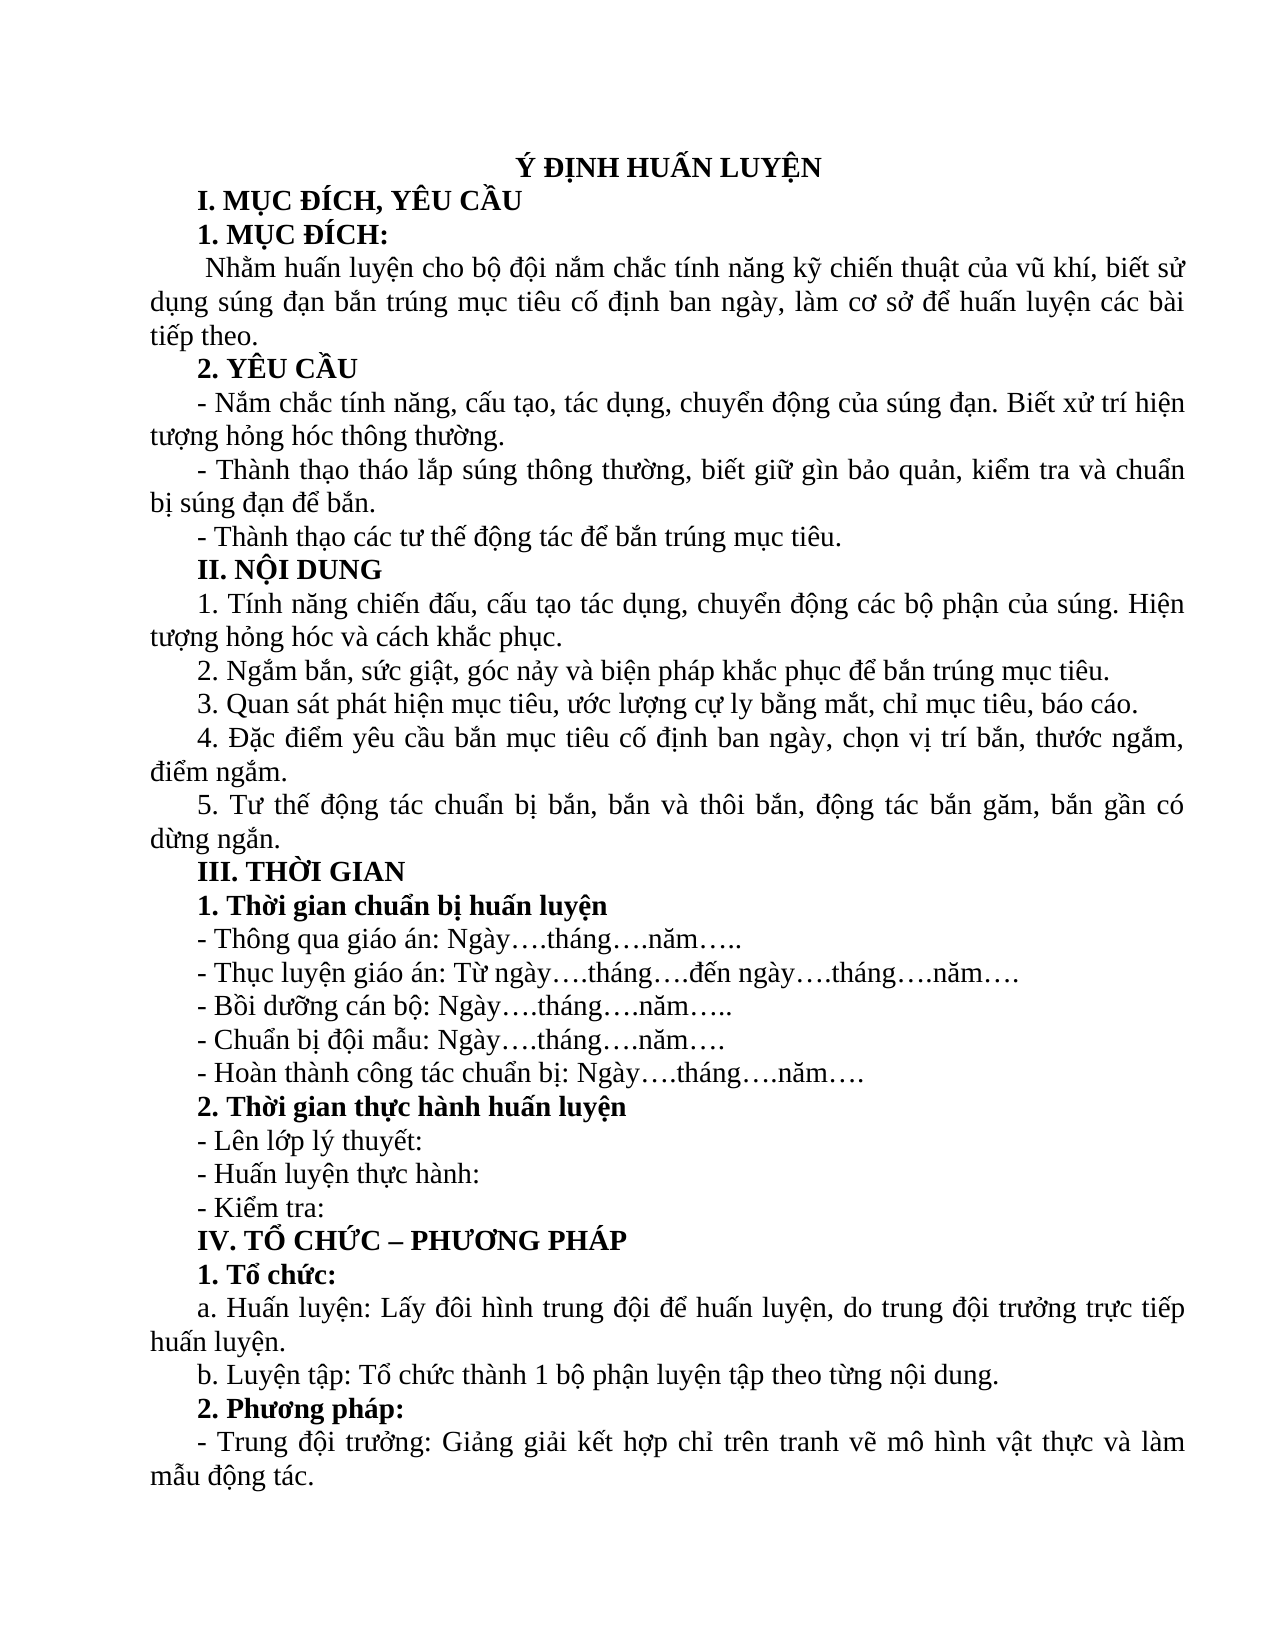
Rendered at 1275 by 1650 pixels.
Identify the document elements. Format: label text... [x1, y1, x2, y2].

text 1. Thời gian chuẩn bị huấn luyện [150, 888, 1186, 921]
text - Trung đội trưởng: Giảng giải kết hợp chỉ trên tranh vẽ mô hình vật thực và làm mẫu động tác. [150, 1424, 1186, 1492]
text III. THỜI GIAN [150, 854, 1186, 888]
text 4. Đặc điểm yêu cầu bắn mục tiêu cố định ban ngày, chọn vị trí bắn, thước ngắm, điểm ngắm. [150, 720, 1186, 787]
text 5. Tư thế động tác chuẩn bị bắn, bắn và thôi bắn, động tác bắn găm, bắn gần có dừng ngắn. [150, 787, 1186, 854]
text a. Huấn luyện: Lấy đôi hình trung đội để huấn luyện, do trung đội trưởng trực tiếp huấn luyện. [150, 1290, 1186, 1357]
text - Thông qua giáo án: Ngày….tháng….năm….. [150, 921, 1186, 955]
text 2. YÊU CẦU [150, 351, 1186, 385]
text - Chuẩn bị đội mẫu: Ngày….tháng….năm…. [150, 1022, 1186, 1056]
text 3. Quan sát phát hiện mục tiêu, ước lượng cự ly bằng mắt, chỉ mục tiêu, báo cáo. [150, 687, 1186, 720]
text - Kiểm tra: [150, 1190, 1186, 1223]
text 1. Tính năng chiến đấu, cấu tạo tác dụng, chuyển động các bộ phận của súng. Hiện tượng hỏng hóc và cách khắc phục. [150, 586, 1186, 653]
text Ý ĐỊNH HUẤN LUYỆN [150, 150, 1186, 183]
text 1. MỤC ĐÍCH: [150, 217, 1186, 251]
text b. Luyện tập: Tổ chức thành 1 bộ phận luyện tập theo từng nội dung. [150, 1357, 1186, 1391]
text 2. Thời gian thực hành huấn luyện [150, 1089, 1186, 1123]
text - Thành thạo tháo lắp súng thông thường, biết giữ gìn bảo quản, kiểm tra và chuẩn bị súng đạn để bắn. [150, 452, 1186, 519]
text 2. Ngắm bắn, sức giật, góc nảy và biện pháp khắc phục để bắn trúng mục tiêu. [150, 653, 1186, 687]
text - Nắm chắc tính năng, cấu tạo, tác dụng, chuyển động của súng đạn. Biết xử trí hiện tượng hỏng hóc thông thường. [150, 385, 1186, 452]
text II. NỘI DUNG [150, 552, 1186, 586]
text - Thành thạo các tư thế động tác để bắn trúng mục tiêu. [150, 519, 1186, 552]
text 1. Tổ chức: [150, 1257, 1186, 1290]
text - Bồi dưỡng cán bộ: Ngày….tháng….năm….. [150, 988, 1186, 1022]
text I. MỤC ĐÍCH, YÊU CẦU [150, 183, 1186, 217]
text - Hoàn thành công tác chuẩn bị: Ngày….tháng….năm…. [150, 1056, 1186, 1089]
text Nhằm huấn luyện cho bộ đội nắm chắc tính năng kỹ chiến thuật của vũ khí, biết sử dụng súng đạn bắn trúng mục tiêu cố định ban ngày, làm cơ sở để huấn luyện các bài tiếp theo. [150, 251, 1186, 351]
text - Lên lớp lý thuyết: [150, 1123, 1186, 1156]
text 2. Phương pháp: [150, 1391, 1186, 1424]
text IV. TỔ CHỨC – PHƯƠNG PHÁP [150, 1223, 1186, 1257]
text - Huấn luyện thực hành: [150, 1156, 1186, 1190]
text - Thục luyện giáo án: Từ ngày….tháng….đến ngày….tháng….năm…. [150, 955, 1186, 988]
